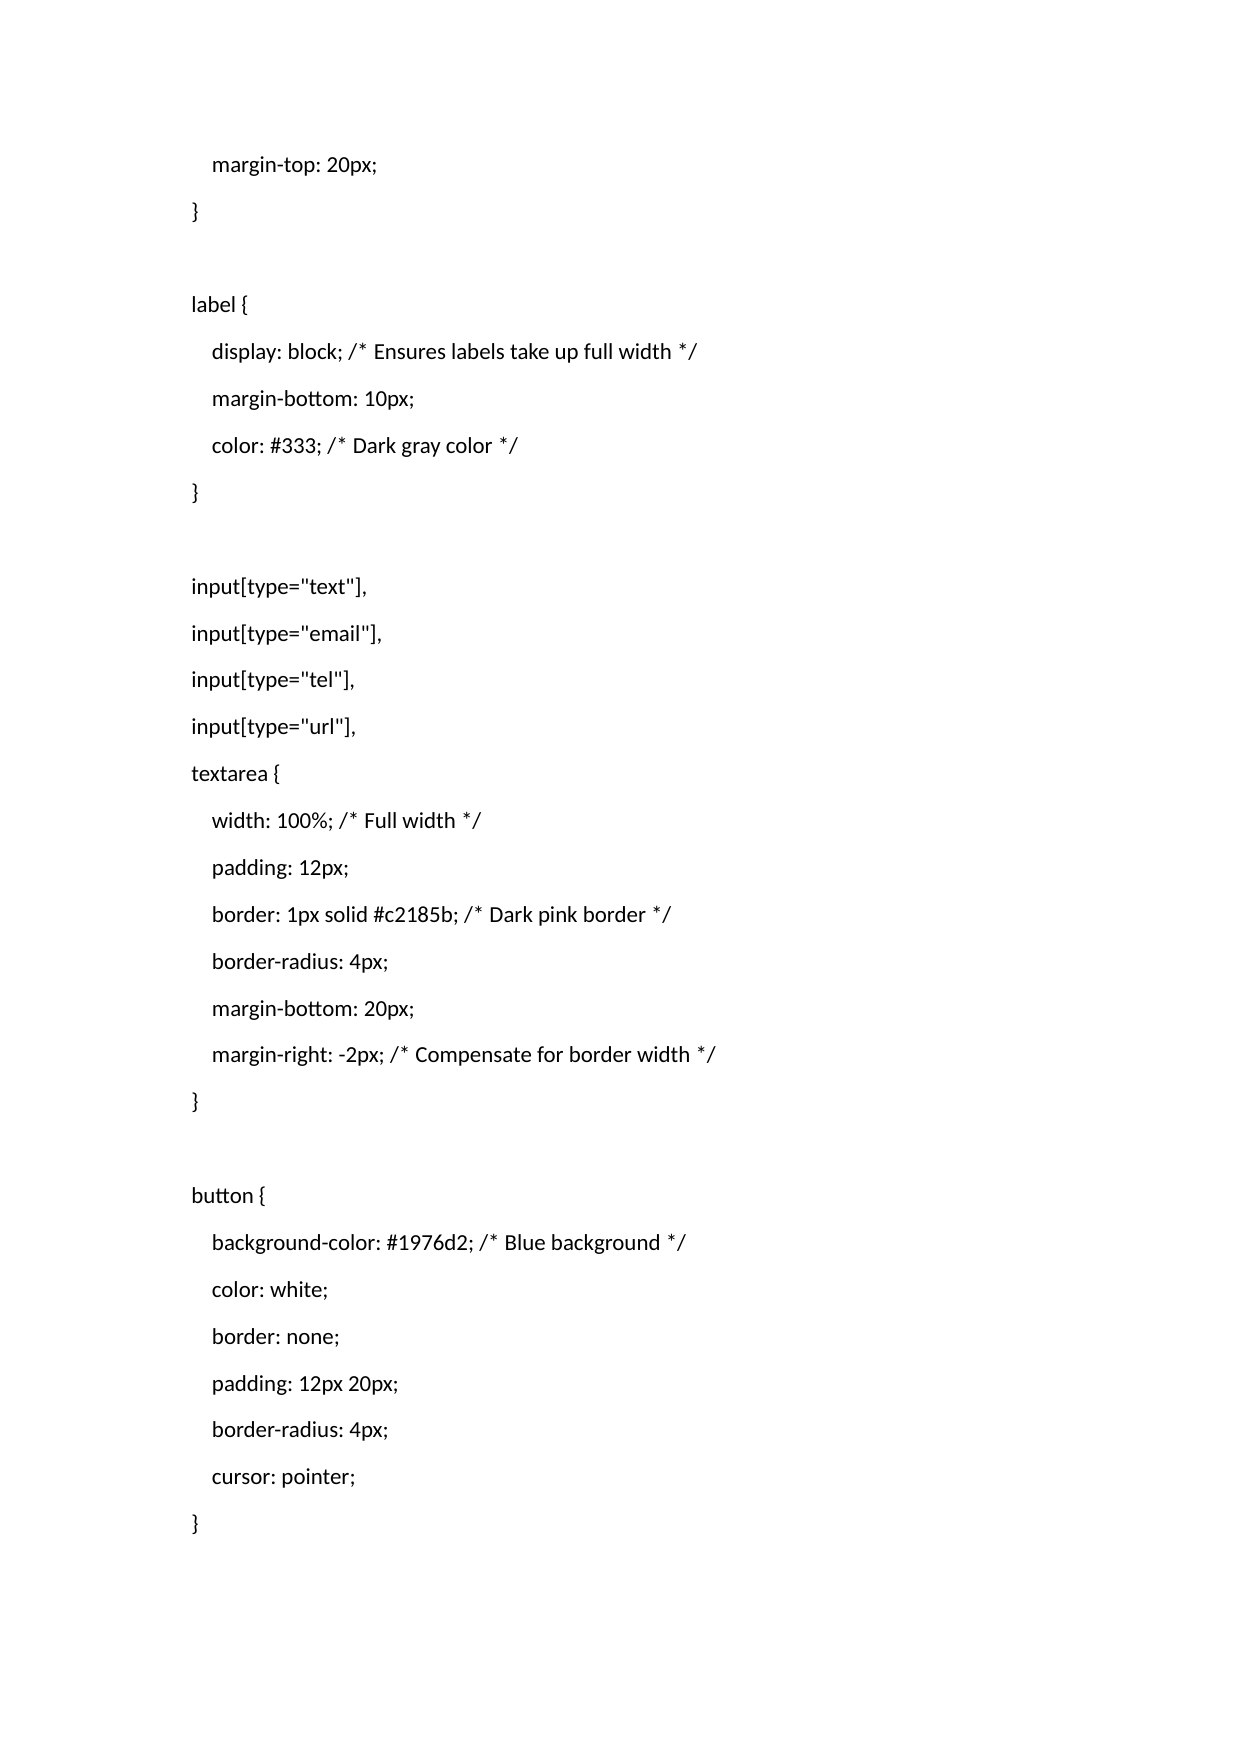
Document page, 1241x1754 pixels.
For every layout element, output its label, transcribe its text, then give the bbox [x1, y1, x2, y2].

text border: 1px solid #c2185b; /* Dark pink border */ [150, 900, 1090, 928]
text margin-top: 20px; [150, 150, 1090, 178]
text border: none; [150, 1322, 1090, 1350]
text border-radius: 4px; [150, 947, 1090, 975]
text input[type="tel"], [150, 666, 1090, 694]
text input[type="url"], [150, 712, 1090, 741]
text } [150, 478, 1090, 506]
text input[type="email"], [150, 619, 1090, 647]
text label { [150, 291, 1090, 319]
text cursor: pointer; [150, 1462, 1090, 1491]
text display: block; /* Ensures labels take up full width */ [150, 337, 1090, 366]
text color: white; [150, 1275, 1090, 1303]
text color: #333; /* Dark gray color */ [150, 431, 1090, 459]
text padding: 12px; [150, 853, 1090, 881]
text padding: 12px 20px; [150, 1369, 1090, 1397]
text background-color: #1976d2; /* Blue background */ [150, 1228, 1090, 1256]
text } [150, 1087, 1090, 1116]
text border-radius: 4px; [150, 1416, 1090, 1444]
text button { [150, 1181, 1090, 1209]
text margin-right: -2px; /* Compensate for border width */ [150, 1041, 1090, 1069]
text } [150, 1509, 1090, 1537]
text margin-bottom: 10px; [150, 384, 1090, 412]
text margin-bottom: 20px; [150, 994, 1090, 1022]
text width: 100%; /* Full width */ [150, 806, 1090, 834]
text input[type="text"], [150, 572, 1090, 600]
text } [150, 197, 1090, 225]
text textarea { [150, 759, 1090, 787]
